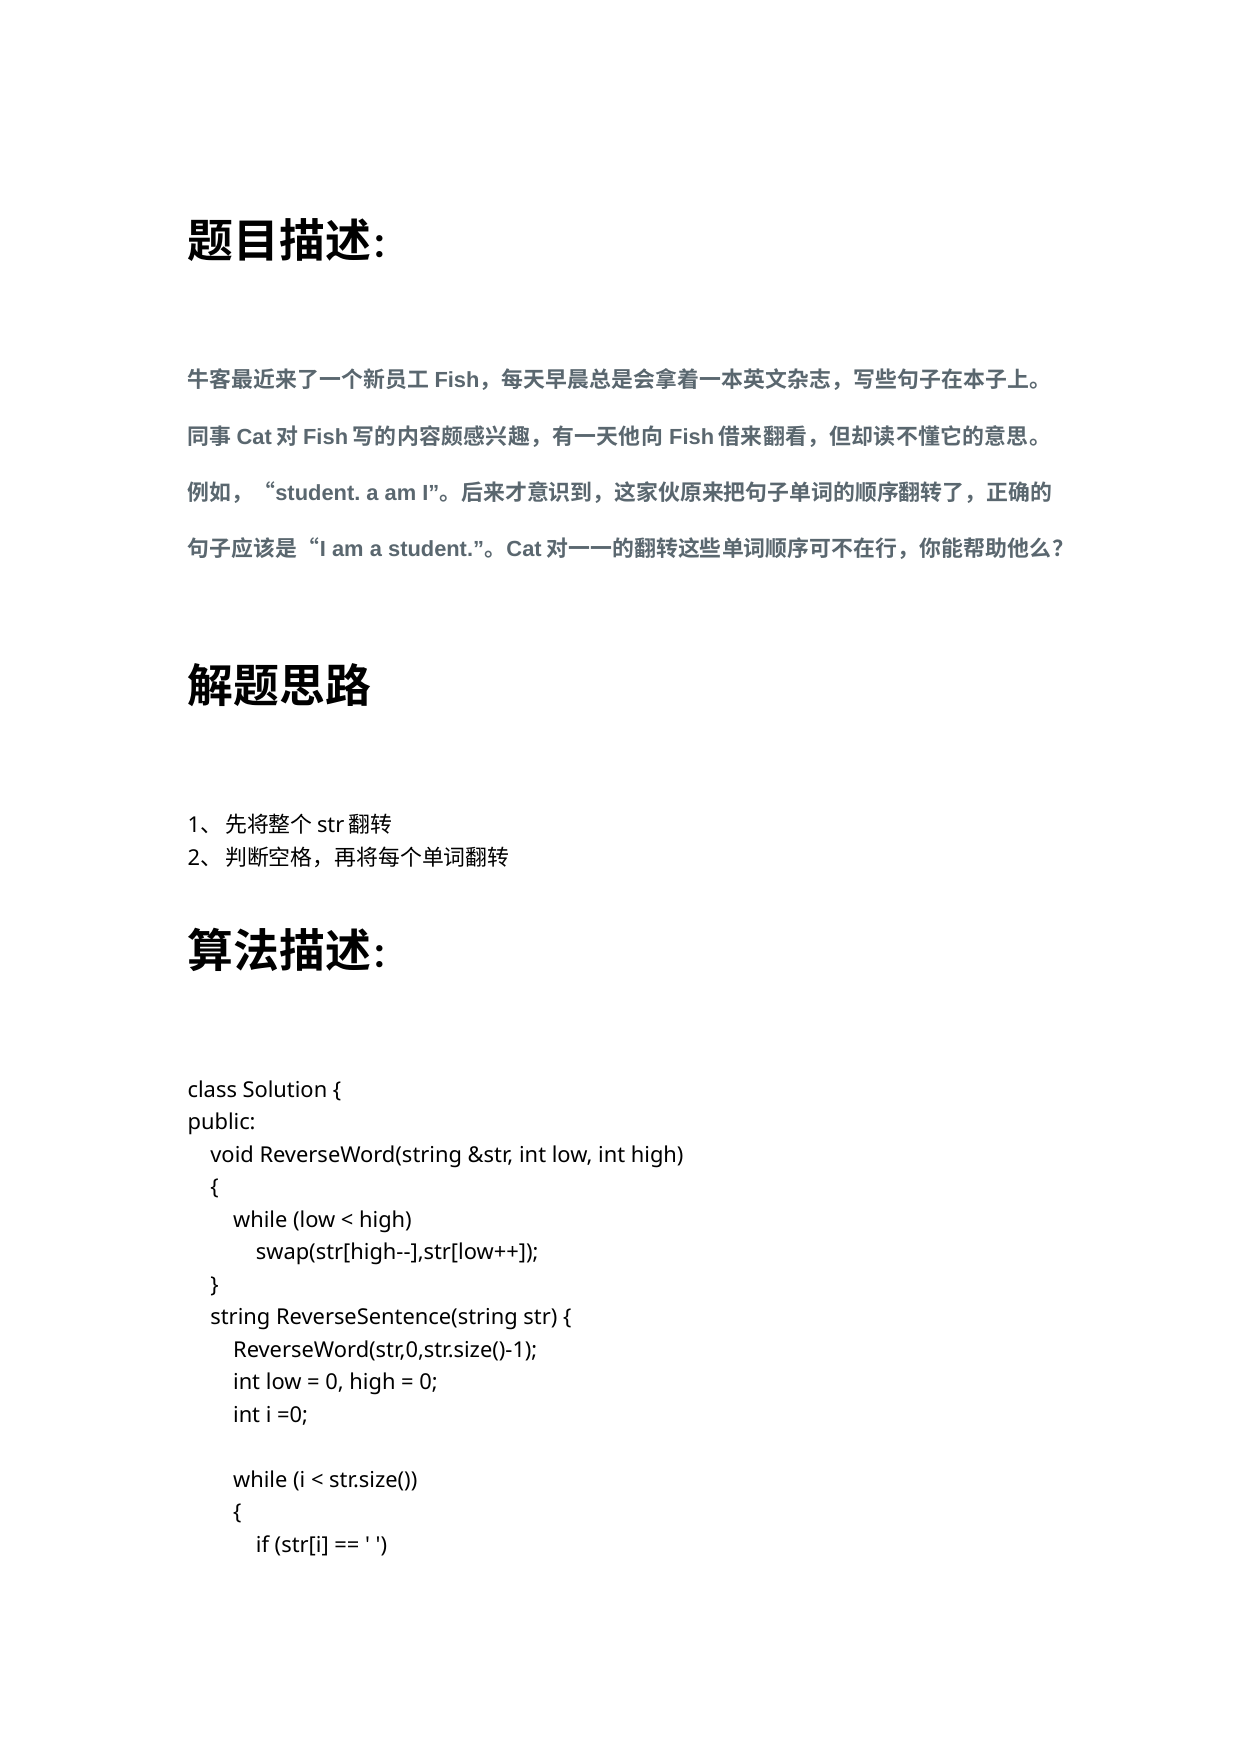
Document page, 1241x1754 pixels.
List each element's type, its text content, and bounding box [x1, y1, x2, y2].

text ReverseWord(str,0,str.size()-1); [187, 1332, 1053, 1365]
text } [187, 1267, 1053, 1300]
text int low = 0, high = 0; [187, 1365, 1053, 1397]
subtitle 题目描述： [187, 189, 1053, 287]
subtitle 牛客最近来了一个新员工Fish，每天早晨总是会拿着一本英文杂志，写些句子在本子上。同事Cat对Fish写的内容颇感兴趣，有一天他向Fish借来翻看，但却读不懂它的意思。例如，“student. a am I”。后来才意识到，这家伙原来把句子单词的顺序翻转了，正确的句子应该是“I am a student.”。Cat对一一的翻转这些单词顺序可不在行，你能帮助他么？解题思路 [187, 362, 1053, 489]
text while (low < high) [187, 1202, 1053, 1235]
text if (str[i] == ' ') [187, 1527, 1053, 1560]
text { [187, 1170, 1053, 1202]
text while (i < str.size()) [187, 1462, 1053, 1495]
subtitle 牛客最近来了一个新员工Fish，每天早晨总是会拿着一本英文杂志，写些句子在本子上。同事Cat对Fish写的内容颇感兴趣，有一天他向Fish借来翻看，但却读不懂它的意思。例如，“student. a am I”。后来才意识到，这家伙原来把句子单词的顺序翻转了，正确的句子应该是“I am a student.”。Cat对一一的翻转这些单词顺序可不在行，你能帮助他么？解题思路 [187, 490, 1053, 732]
text void ReverseWord(string &str, int low, int high) [187, 1137, 1053, 1170]
text public: [187, 1105, 1053, 1137]
list 判断空格，再将每个单词翻转 [187, 840, 1053, 872]
text int i =0; [187, 1397, 1053, 1430]
list 先将整个str翻转 [187, 807, 1053, 840]
text string ReverseSentence(string str) { [187, 1300, 1053, 1332]
subtitle 算法描述： [187, 899, 1053, 997]
text swap(str[high--],str[low++]); [187, 1235, 1053, 1267]
text { [187, 1495, 1053, 1527]
text class Solution { [187, 1072, 1053, 1105]
